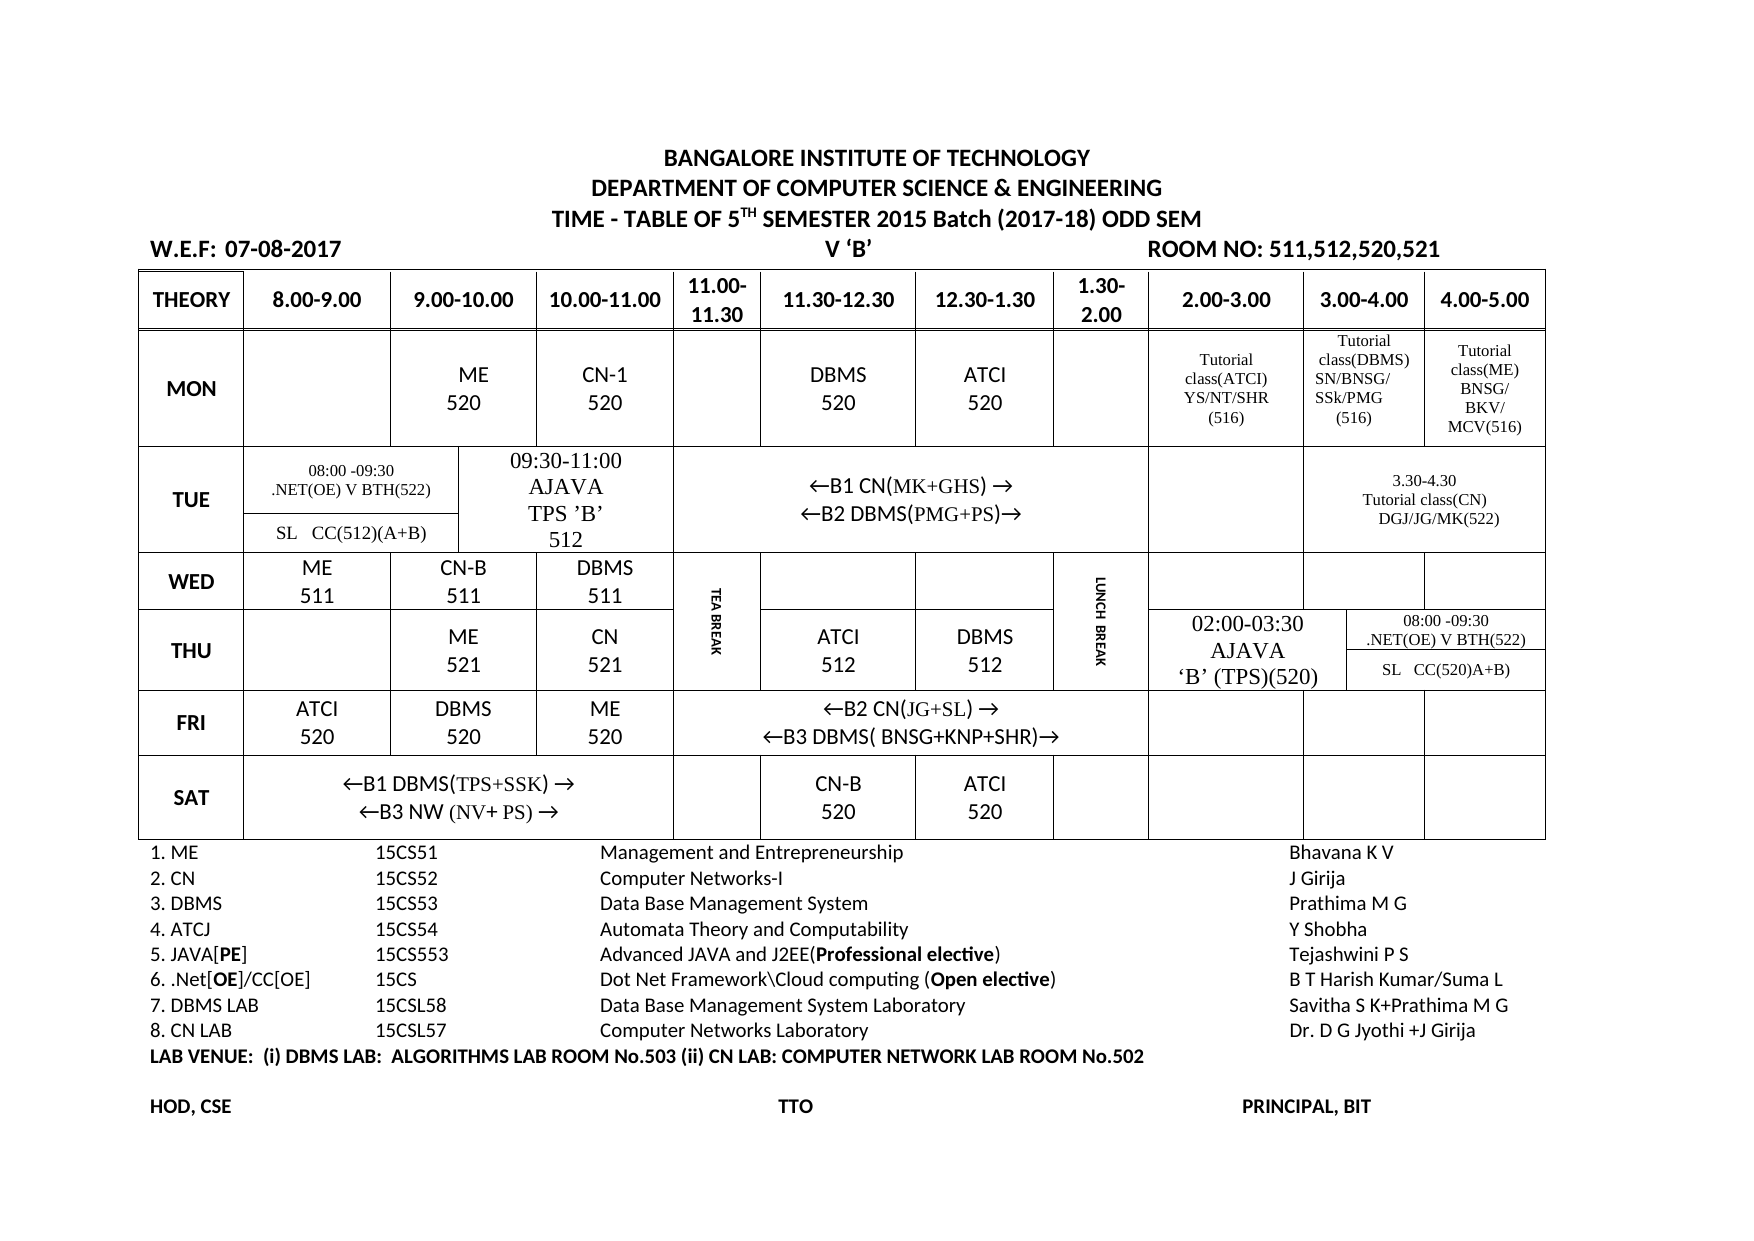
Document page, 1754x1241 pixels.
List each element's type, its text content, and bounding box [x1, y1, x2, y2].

text HOD, CSE TTO PRINCIPAL, BIT [150, 1094, 1604, 1119]
table_cell [244, 331, 390, 446]
table_cell [1425, 553, 1545, 609]
table_header 2.00-3.00 [1149, 270, 1304, 328]
table_cell CN-B 511 [391, 553, 536, 609]
table_header 4.00-5.00 [1424, 270, 1545, 328]
table_cell ←B1 CN(MK+GHS) → ←B2 DBMS(PMG+PS)→ [674, 447, 1148, 552]
table_header 12.30-1.30 [916, 270, 1054, 328]
table_cell [1425, 756, 1545, 838]
table_cell ATCI 520 [244, 691, 390, 754]
table_header 11.00-11.30 [673, 270, 761, 328]
table_cell ATCI 520 [916, 331, 1053, 446]
table_cell DBMS 520 [761, 331, 915, 446]
text BANGALORE INSTITUTE OF TECHNOLOGY [150, 142, 1604, 172]
text TIME - TABLE OF 5TH SEMESTER 2015 Batch (2017-18) ODD SEM [150, 203, 1604, 233]
table_cell ←B1 DBMS(TPS+SSK) → ←B3 NW (NV+ PS) → [244, 756, 673, 838]
table_cell DBMS 520 [391, 691, 536, 754]
table_cell CN-1 520 [537, 331, 673, 446]
table_cell [1054, 331, 1148, 446]
table_cell 09:30-11:00 AJAVA TPS ’B’ 512 [459, 447, 673, 552]
table_cell FRI [139, 691, 243, 754]
table_cell [244, 610, 390, 689]
table_cell CN-B 520 [761, 756, 915, 838]
table_cell 3.30-4.30 Tutorial class(CN) DGJ/JG/MK(522) [1304, 447, 1545, 552]
text 8. CN LAB 15CSL57 Computer Networks Laboratory Dr. D G Jyothi +J Girija [150, 1017, 1604, 1043]
text DEPARTMENT OF COMPUTER SCIENCE & ENGINEERING [150, 172, 1604, 203]
table_cell [761, 553, 915, 609]
table_cell [1149, 756, 1303, 838]
table_cell SL CC(520)A+B) [1347, 650, 1545, 689]
text 3. DBMS 15CS53 Data Base Management System Prathima M G [150, 890, 1604, 916]
table_cell ME 511 [244, 553, 390, 609]
table_cell ME 520 [391, 331, 536, 446]
table_cell 08:00 -09:30 .NET(OE) V BTH(522) [244, 447, 458, 513]
table_cell ATCI 520 [916, 756, 1053, 838]
table_cell 08:00 -09:30 .NET(OE) V BTH(522) [1347, 610, 1545, 649]
table_cell [916, 553, 1053, 609]
table_cell [1149, 691, 1303, 754]
table_header THEORY [139, 272, 243, 328]
text 4. ATCJ 15CS54 Automata Theory and Computability Y Shobha [150, 916, 1604, 941]
table_cell SL CC(512)(A+B) [244, 514, 458, 552]
table_cell ←B2 CN(JG+SL) → ←B3 DBMS( BNSG+KNP+SHR)→ [674, 691, 1148, 754]
table_cell [674, 756, 760, 838]
table_header 3.00-4.00 [1304, 270, 1424, 328]
text 2. CN 15CS52 Computer Networks-I J Girija [150, 865, 1604, 890]
text 5. JAVA[PE] 15CS553 Advanced JAVA and J2EE(Professional elective) Tejashwini P S [150, 941, 1604, 967]
table_cell ATCI 512 [761, 610, 915, 689]
table_cell Tutorial class(DBMS) SN/BNSG/SSk/PMG (516) [1304, 331, 1424, 446]
table_header 9.00-10.00 [390, 270, 537, 328]
table_cell DBMS 512 [916, 610, 1053, 689]
table_header 1.30-2.00 [1054, 270, 1149, 328]
table_cell DBMS 511 [537, 553, 673, 609]
text 1. ME 15CS51 Management and Entrepreneurship Bhavana K V [150, 839, 1604, 865]
table_cell [1149, 553, 1303, 609]
table_cell ME 521 [391, 610, 536, 689]
table_cell [674, 331, 760, 446]
table_cell SAT [139, 756, 243, 838]
table_header 10.00-11.00 [537, 270, 673, 328]
table_header 11.30-12.30 [761, 270, 916, 328]
table_cell TUE [139, 447, 243, 552]
table_cell WED [139, 553, 243, 609]
text 6. .Net[OE]/CC[OE] 15CS Dot Net Framework\Cloud computing (Open elective) B T Harish Kumar/Suma L [150, 967, 1604, 992]
table_cell Tutorial class(ATCI) YS/NT/SHR (516) [1149, 331, 1303, 446]
table_cell LUNCH BREAK [1054, 553, 1148, 689]
table_cell [1304, 756, 1424, 838]
table_cell [1304, 553, 1424, 609]
table_cell [1149, 447, 1303, 552]
table_cell MON [139, 331, 243, 446]
table_cell [1425, 691, 1545, 754]
table_cell CN 521 [537, 610, 673, 689]
text W.E.F: 07-08-2017 V ‘B’ ROOM NO: 511,512,520,521 [150, 233, 1604, 264]
table_cell THU [139, 610, 243, 689]
table_cell Tutorial class(ME) BNSG/BKV/MCV(516) [1425, 331, 1545, 446]
text LAB VENUE: (i) DBMS LAB: ALGORITHMS LAB ROOM No.503 (ii) CN LAB: COMPUTER NETWORK LAB ROOM No.502 [150, 1043, 1604, 1068]
table_cell TEA BREAK [674, 553, 760, 689]
table_cell ME 520 [537, 691, 673, 754]
table_cell [1304, 691, 1424, 754]
table_header 8.00-9.00 [244, 270, 390, 328]
table_cell 02:00-03:30 AJAVA ‘B’ (TPS)(520) [1149, 610, 1346, 689]
text 7. DBMS LAB 15CSL58 Data Base Management System Laboratory Savitha S K+Prathima M G [150, 992, 1604, 1017]
table_cell [1054, 756, 1148, 838]
